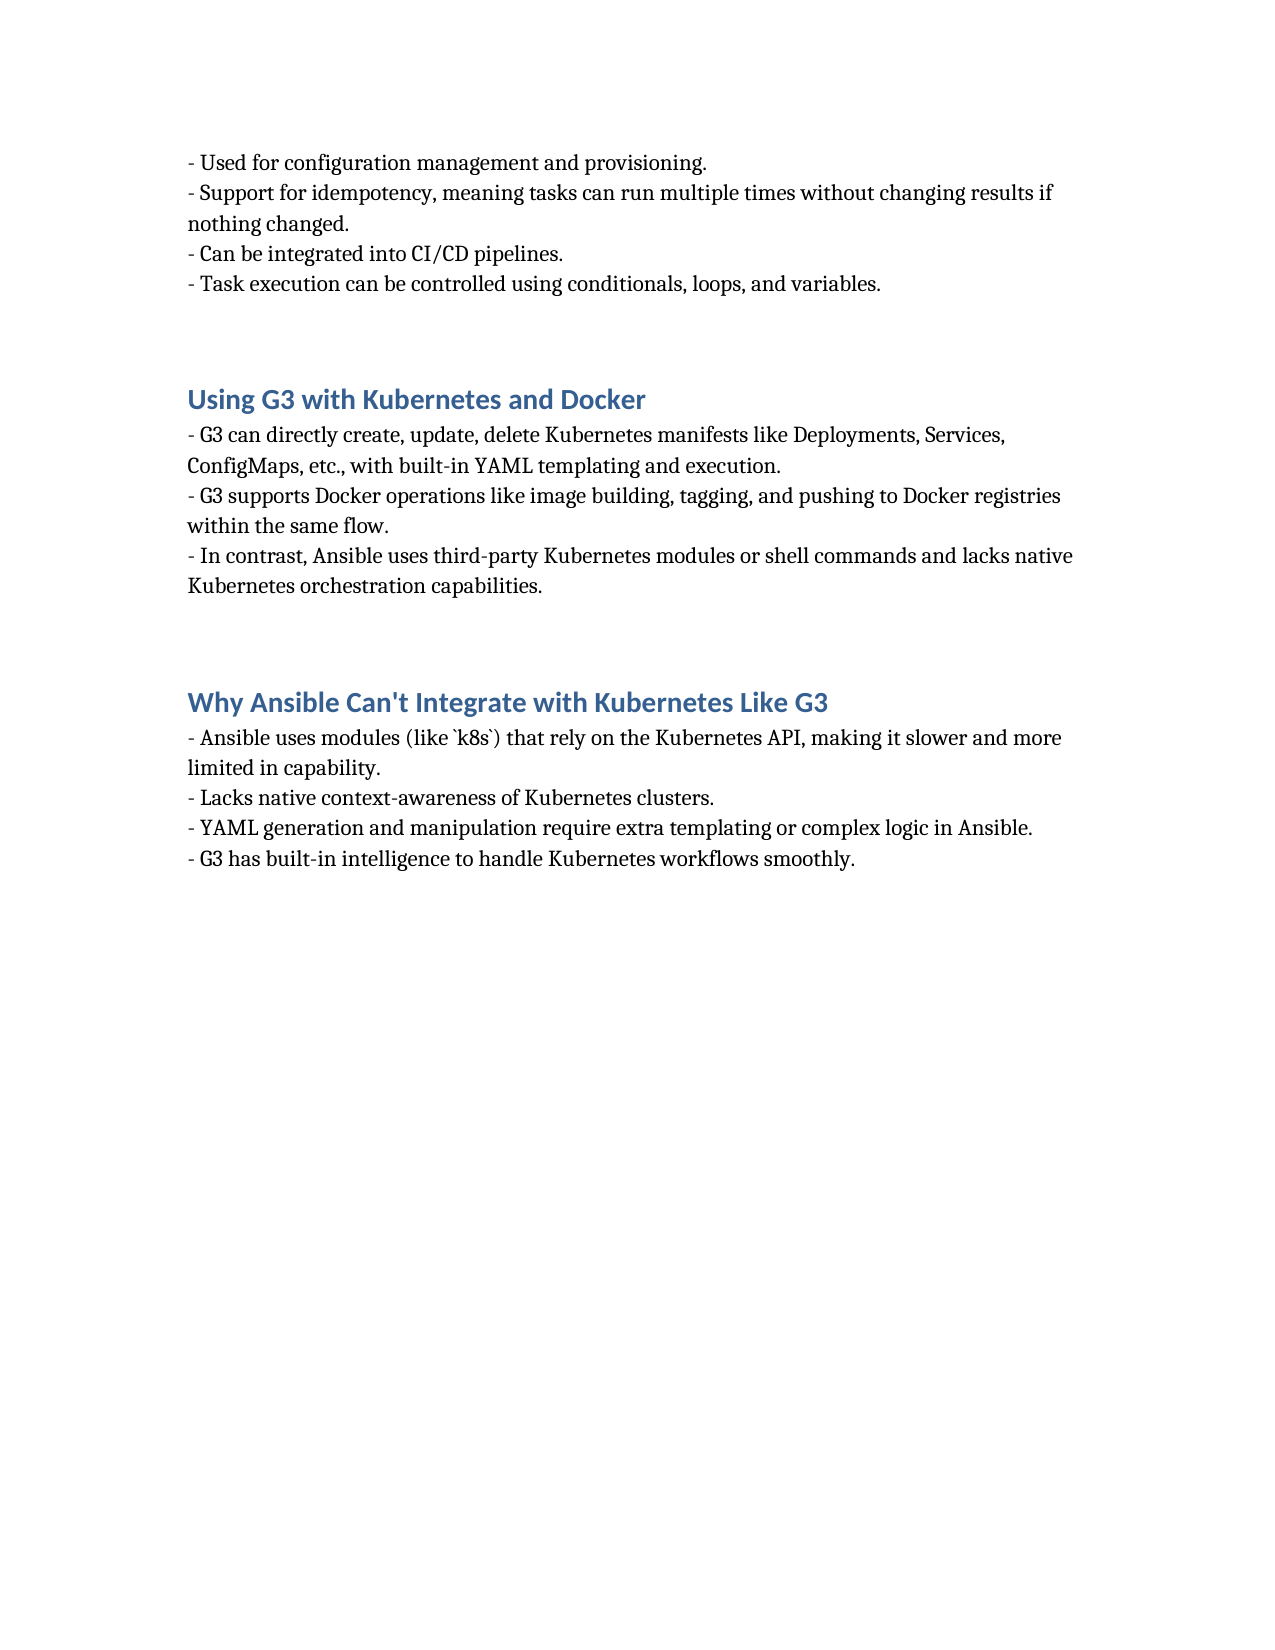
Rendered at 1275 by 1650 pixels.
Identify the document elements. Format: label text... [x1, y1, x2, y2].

subtitle Why Ansible Can't Integrate with Kubernetes Like G3 [187, 684, 1087, 719]
text - Ansible uses modules (like `k8s`) that rely on the Kubernetes API, making it slower and more limited in capability. - Lacks native context-awareness of Kubernetes clusters. - YAML generation and manipulation require extra templating or complex logic in Ansible. - G3 has built-in intelligence to handle Kubernetes workflows smoothly. [187, 724, 1087, 902]
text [187, 150, 1087, 327]
subtitle Using G3 with Kubernetes and Docker [187, 381, 1087, 417]
text - G3 can directly create, update, delete Kubernetes manifests like Deployments, Services, ConfigMaps, etc., with built-in YAML templating and execution. - G3 supports Docker operations like image building, tagging, and pushing to Docker registries within the same flow. - In contrast, Ansible uses third-party Kubernetes modules or shell commands and lacks native Kubernetes orchestration capabilities. [187, 422, 1087, 630]
